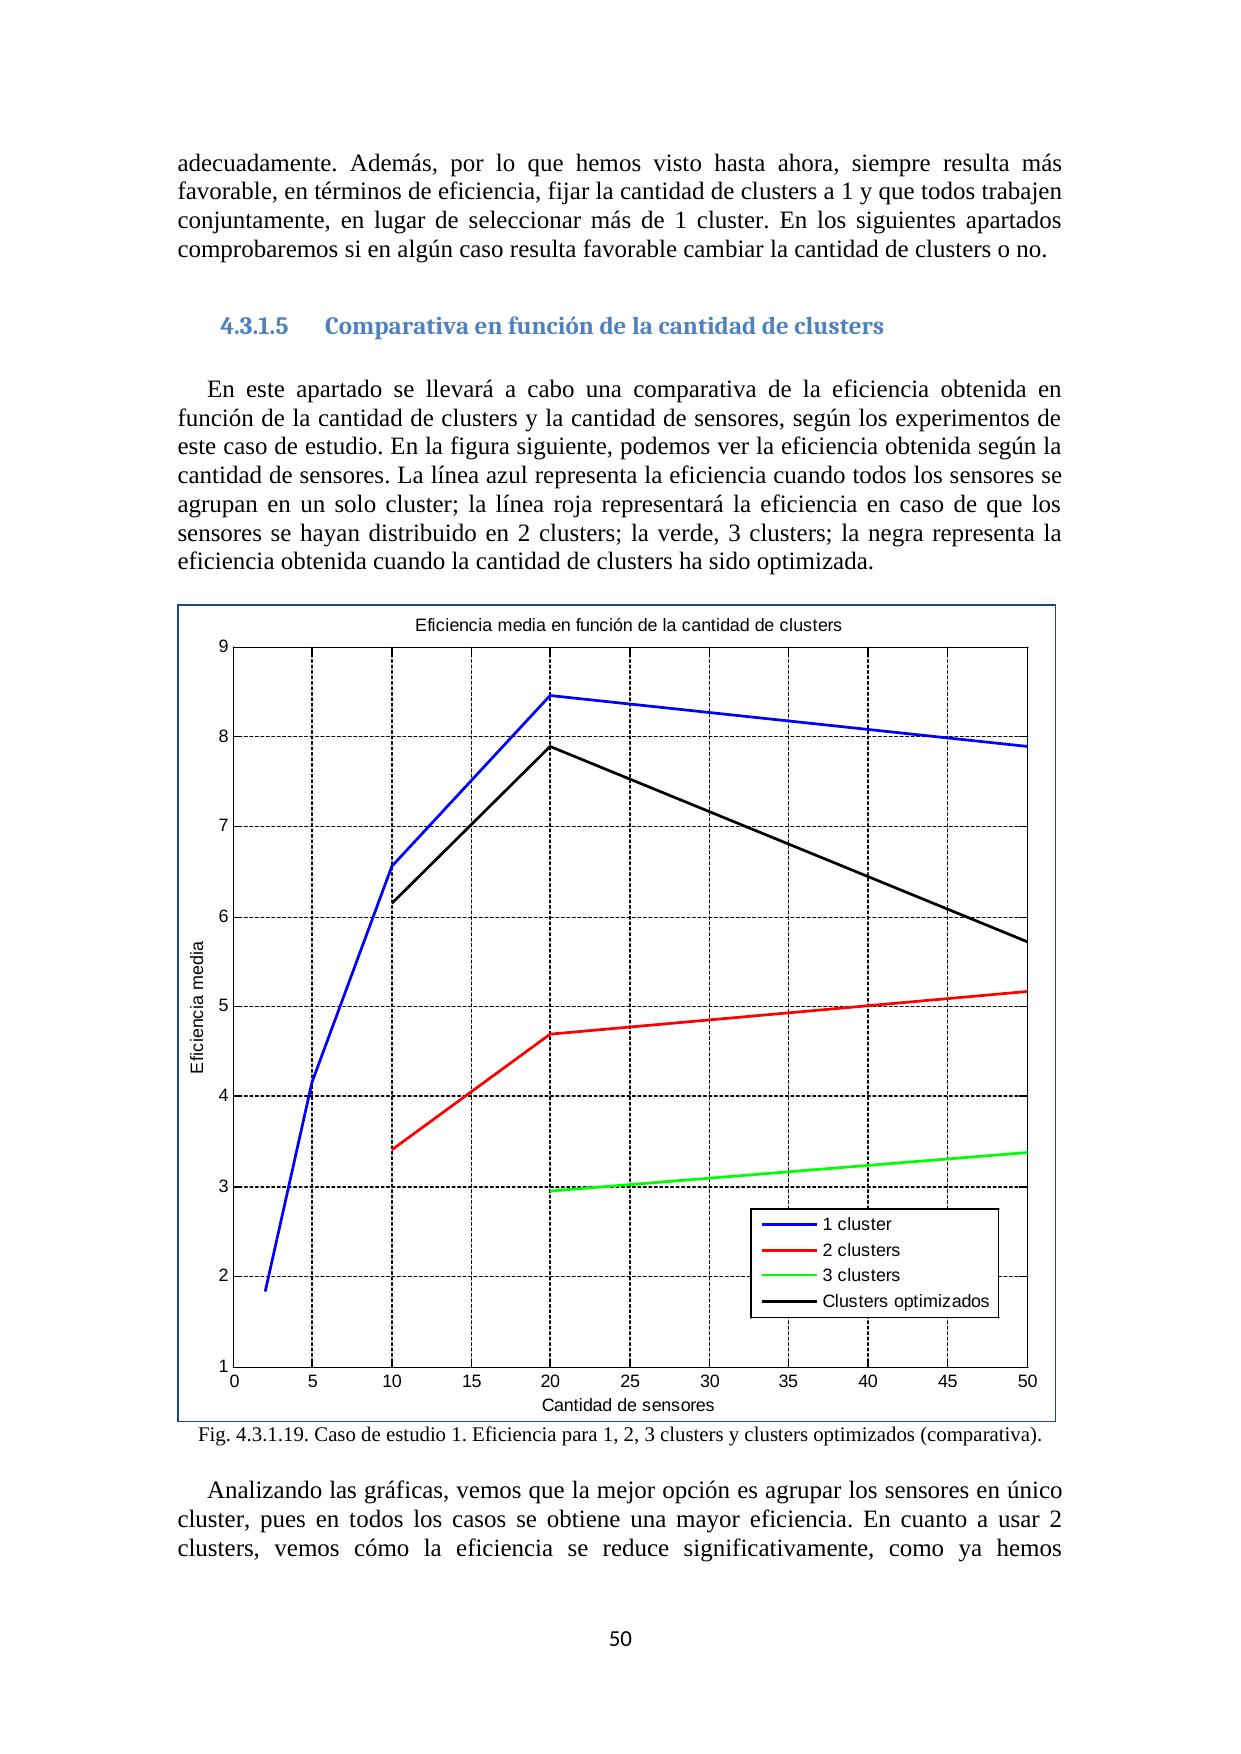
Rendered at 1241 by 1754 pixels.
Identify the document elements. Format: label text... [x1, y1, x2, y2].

text En este apartado se llevará a cabo una comparativa de la eficiencia obtenida en función de la cantidad de clusters y la cantidad de sensores, según los experimentos de este caso de estudio. En la figura siguiente, podemos ver la eficiencia obtenida según la cantidad de sensores. La línea azul representa la eficiencia cuando todos los sensores se agrupan en un solo cluster; la línea roja representará la eficiencia en caso de que los sensores se hayan distribuido en 2 clusters; la verde, 3 clusters; la negra representa la eficiencia obtenida cuando la cantidad de clusters ha sido optimizada. [177, 374, 1063, 575]
subtitle Comparativa en función de la cantidad de clusters [220, 312, 1063, 341]
text Fig. 4.3.1.19. Caso de estudio 1. Eficiencia para 1, 2, 3 clusters y clusters optimizados (comparativa). [177, 1422, 1063, 1446]
